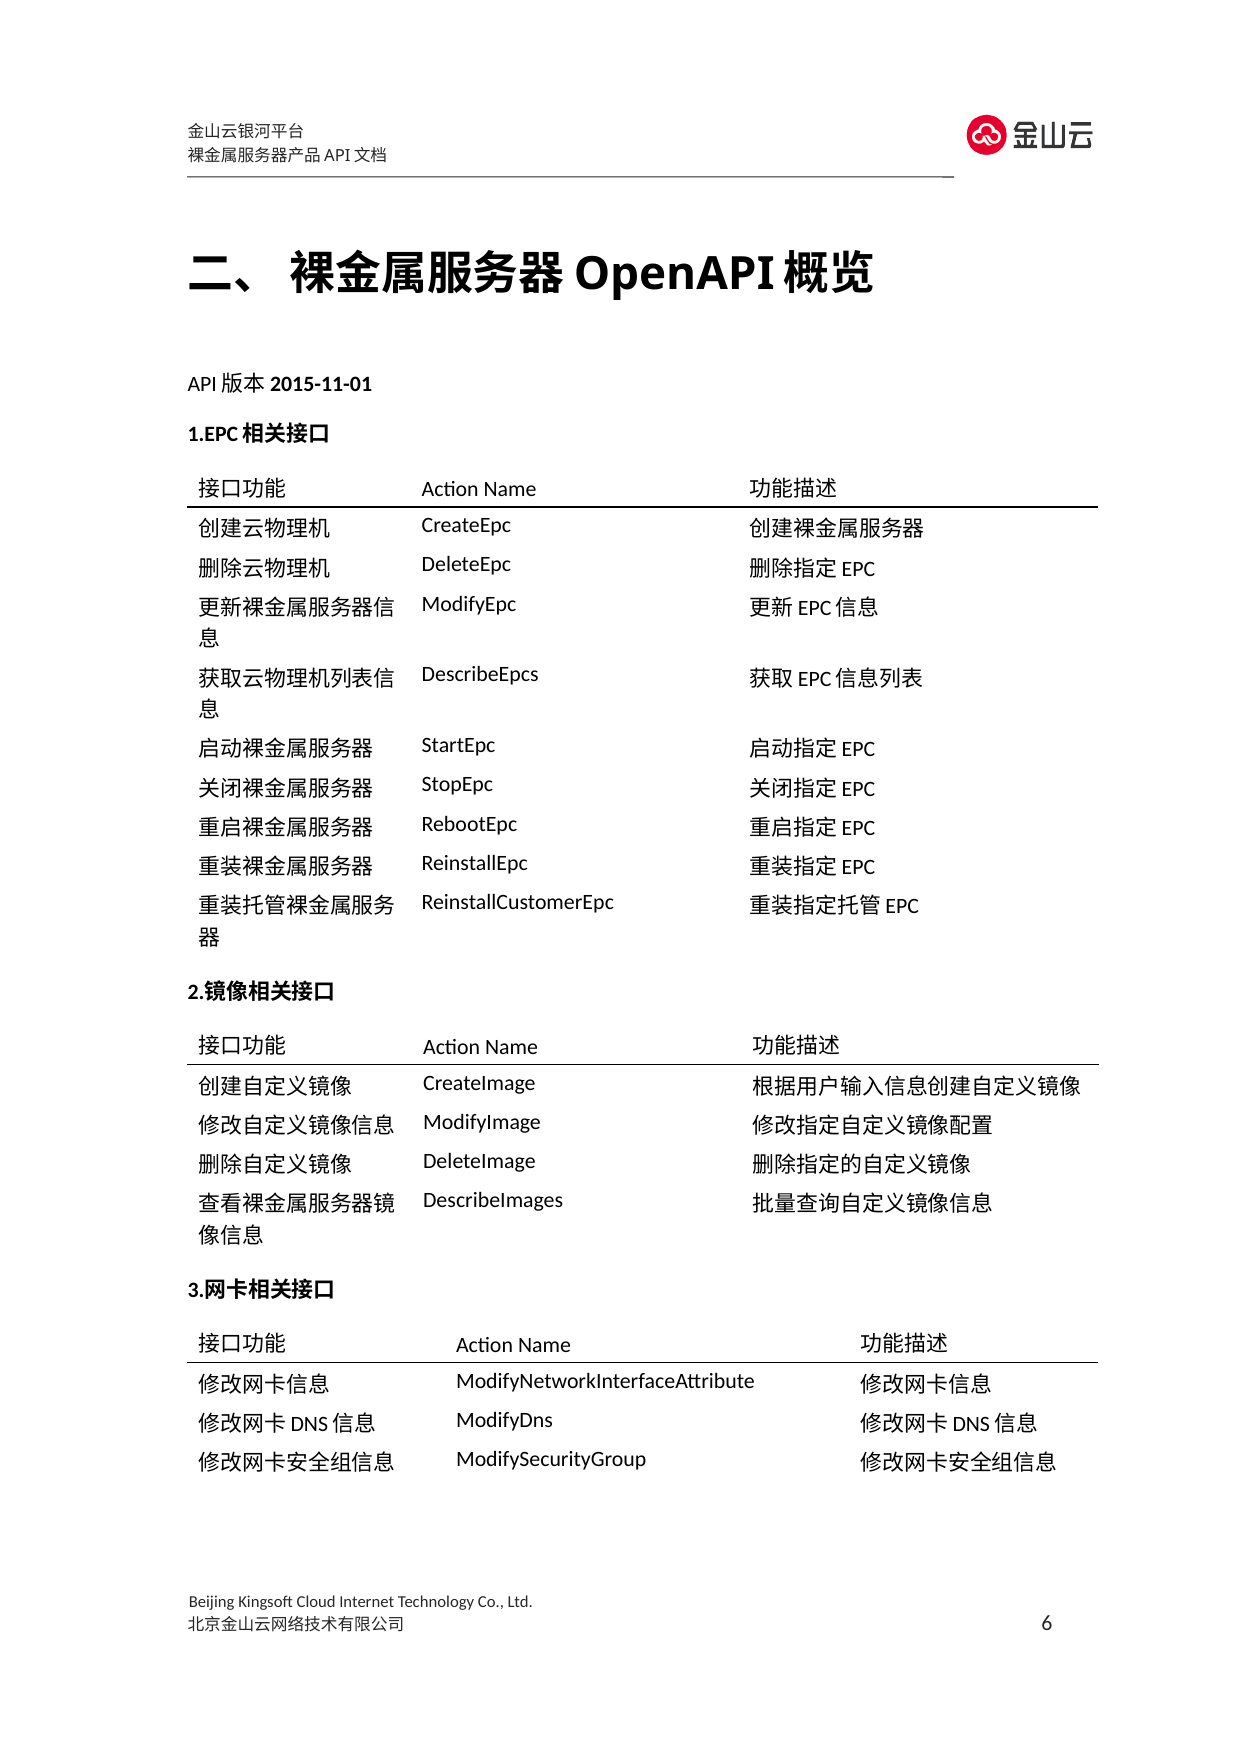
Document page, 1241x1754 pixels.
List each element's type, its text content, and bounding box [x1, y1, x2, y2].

table_cell DeleteImage [412, 1143, 741, 1182]
table_cell 修改网卡信息 [849, 1363, 1098, 1402]
text 裸金属服务器OpenAPI概览 [187, 236, 1092, 303]
table_cell ReinstallCustomerEpc [410, 884, 738, 955]
table_cell 删除云物理机 [187, 547, 410, 586]
table_cell ModifySecurityGroup [445, 1442, 849, 1481]
table_header 接口功能 [187, 1024, 412, 1063]
table_cell 更新EPC信息 [738, 586, 1098, 657]
text 2.镜像相关接口 [187, 974, 1092, 1006]
table_cell 修改网卡安全组信息 [187, 1442, 444, 1481]
table_cell 创建裸金属服务器 [738, 508, 1098, 547]
table_cell 修改网卡DNS信息 [849, 1403, 1098, 1442]
table_cell 删除自定义镜像 [187, 1143, 412, 1182]
table_cell 获取云物理机列表信息 [187, 657, 410, 728]
table_cell 修改网卡安全组信息 [849, 1442, 1098, 1481]
table_cell 创建云物理机 [187, 508, 410, 547]
table_cell 启动指定EPC [738, 728, 1098, 767]
table_cell 修改指定自定义镜像配置 [741, 1104, 1099, 1143]
table_header 功能描述 [849, 1323, 1098, 1362]
table_header 接口功能 [187, 1323, 444, 1362]
table_header 接口功能 [187, 467, 410, 506]
text 3.网卡相关接口 [187, 1272, 1092, 1304]
table_header Action Name [445, 1323, 849, 1362]
table_cell 创建自定义镜像 [187, 1065, 412, 1104]
table_cell 重装托管裸金属服务器 [187, 884, 410, 955]
table_cell 更新裸金属服务器信息 [187, 586, 410, 657]
table_cell CreateEpc [410, 508, 738, 547]
table_cell DescribeEpcs [410, 657, 738, 728]
table_cell 删除指定的自定义镜像 [741, 1143, 1099, 1182]
table_header 功能描述 [741, 1024, 1099, 1063]
text 1.EPC相关接口 [187, 416, 1092, 448]
table_cell RebootEpc [410, 806, 738, 845]
table_cell 重装指定EPC [738, 845, 1098, 884]
table_cell 获取EPC信息列表 [738, 657, 1098, 728]
table_cell DeleteEpc [410, 547, 738, 586]
picture [966, 114, 1093, 155]
table_cell 修改网卡DNS信息 [187, 1403, 444, 1442]
table_cell ModifyDns [445, 1403, 849, 1442]
table_cell DescribeImages [412, 1183, 741, 1253]
table_header 功能描述 [738, 467, 1098, 506]
table_cell 删除指定EPC [738, 547, 1098, 586]
table_cell ModifyImage [412, 1104, 741, 1143]
table_cell 重装裸金属服务器 [187, 845, 410, 884]
table_cell 查看裸金属服务器镜像信息 [187, 1183, 412, 1253]
text API版本 2015-11-01 [187, 366, 1092, 398]
table_cell 关闭指定EPC [738, 767, 1098, 806]
table_cell 关闭裸金属服务器 [187, 767, 410, 806]
table_cell 重装指定托管EPC [738, 884, 1098, 955]
table_cell StartEpc [410, 728, 738, 767]
table_header Action Name [410, 467, 738, 506]
table_cell 重启裸金属服务器 [187, 806, 410, 845]
table_cell 启动裸金属服务器 [187, 728, 410, 767]
table_cell CreateImage [412, 1065, 741, 1104]
table_cell ReinstallEpc [410, 845, 738, 884]
table_cell ModifyNetworkInterfaceAttribute [445, 1363, 849, 1402]
table_cell 根据用户输入信息创建自定义镜像 [741, 1065, 1099, 1104]
table_cell 修改网卡信息 [187, 1363, 444, 1402]
table_cell StopEpc [410, 767, 738, 806]
table_cell 修改自定义镜像信息 [187, 1104, 412, 1143]
table_cell 批量查询自定义镜像信息 [741, 1183, 1099, 1253]
table_cell ModifyEpc [410, 586, 738, 657]
table_header Action Name [412, 1024, 741, 1063]
table_cell 重启指定EPC [738, 806, 1098, 845]
